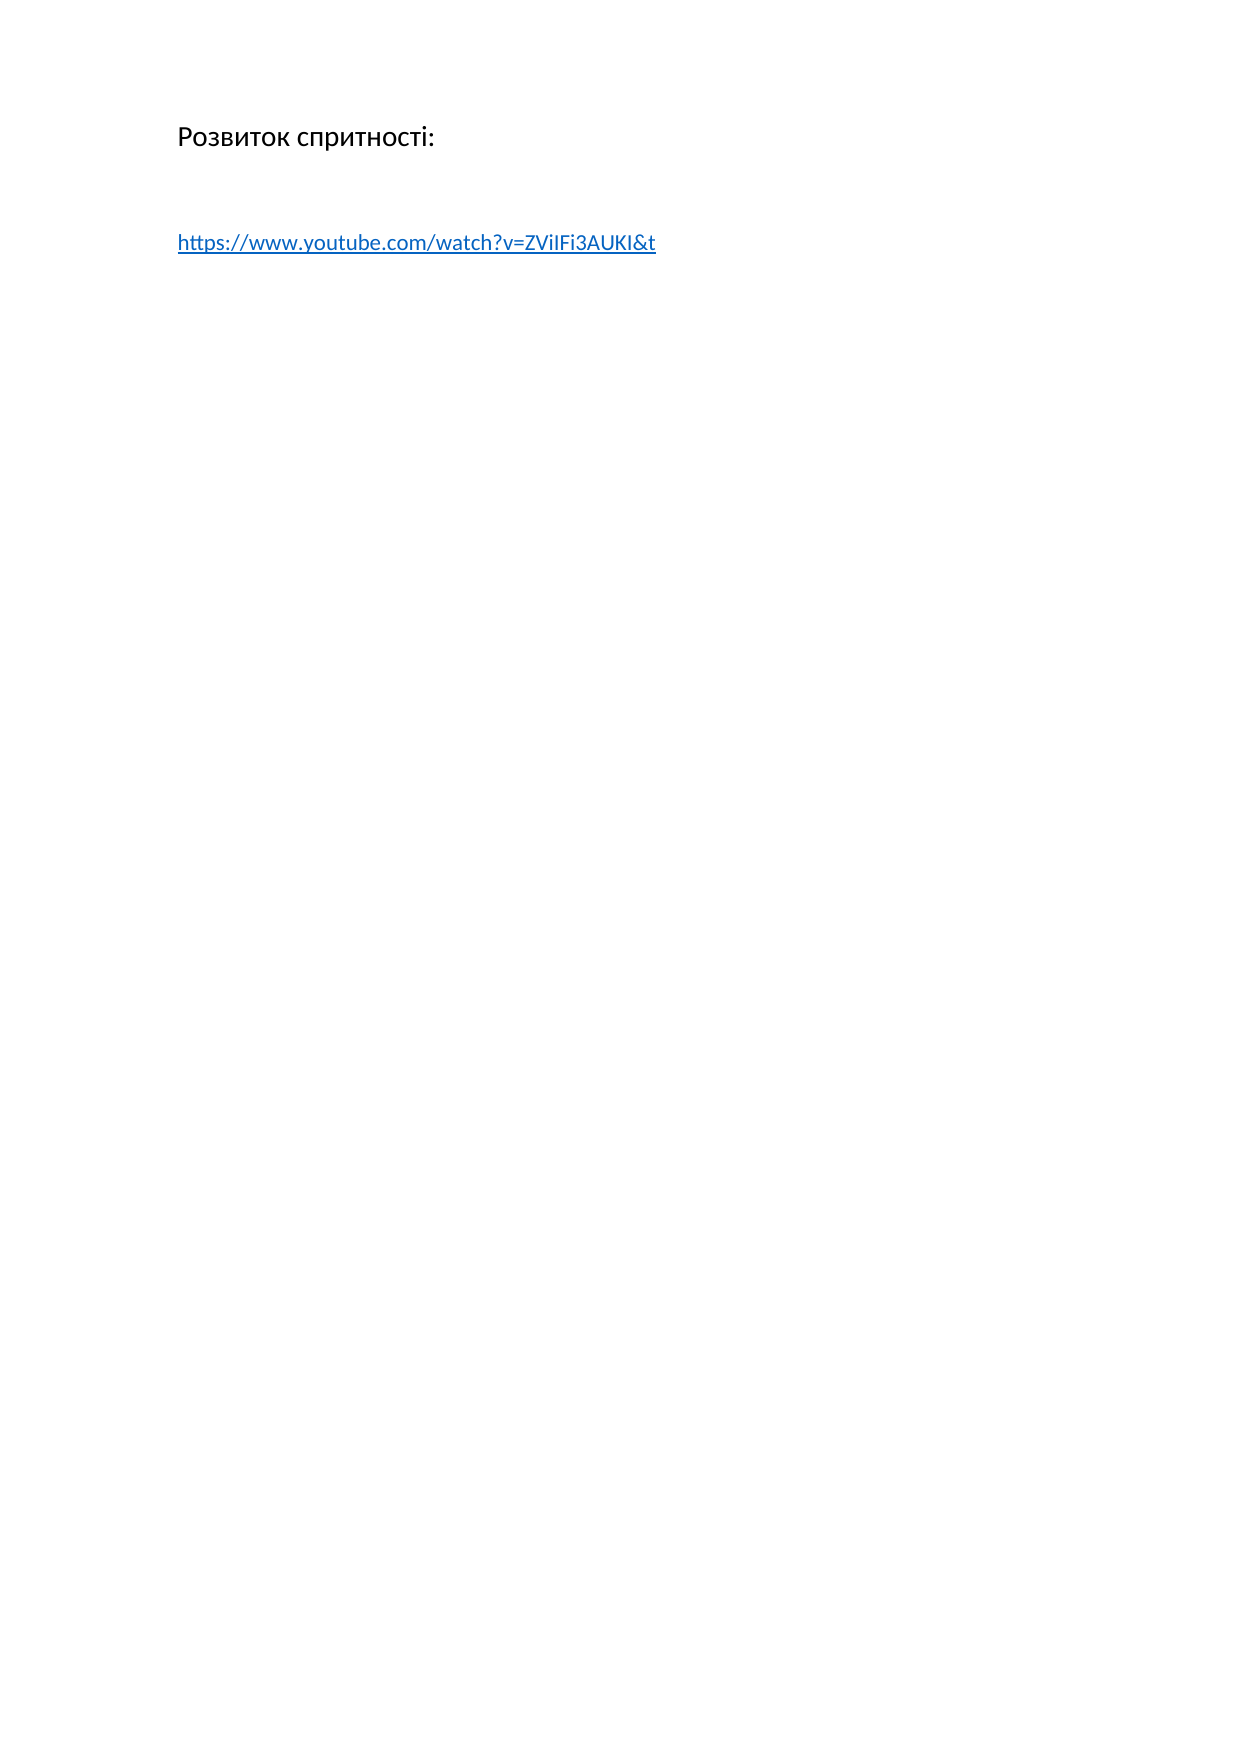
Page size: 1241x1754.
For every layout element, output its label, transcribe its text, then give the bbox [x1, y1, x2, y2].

text Розвиток спритності: [177, 118, 1152, 154]
text https://www.youtube.com/watch?v=ZViIFi3AUKI&t [177, 228, 1152, 256]
